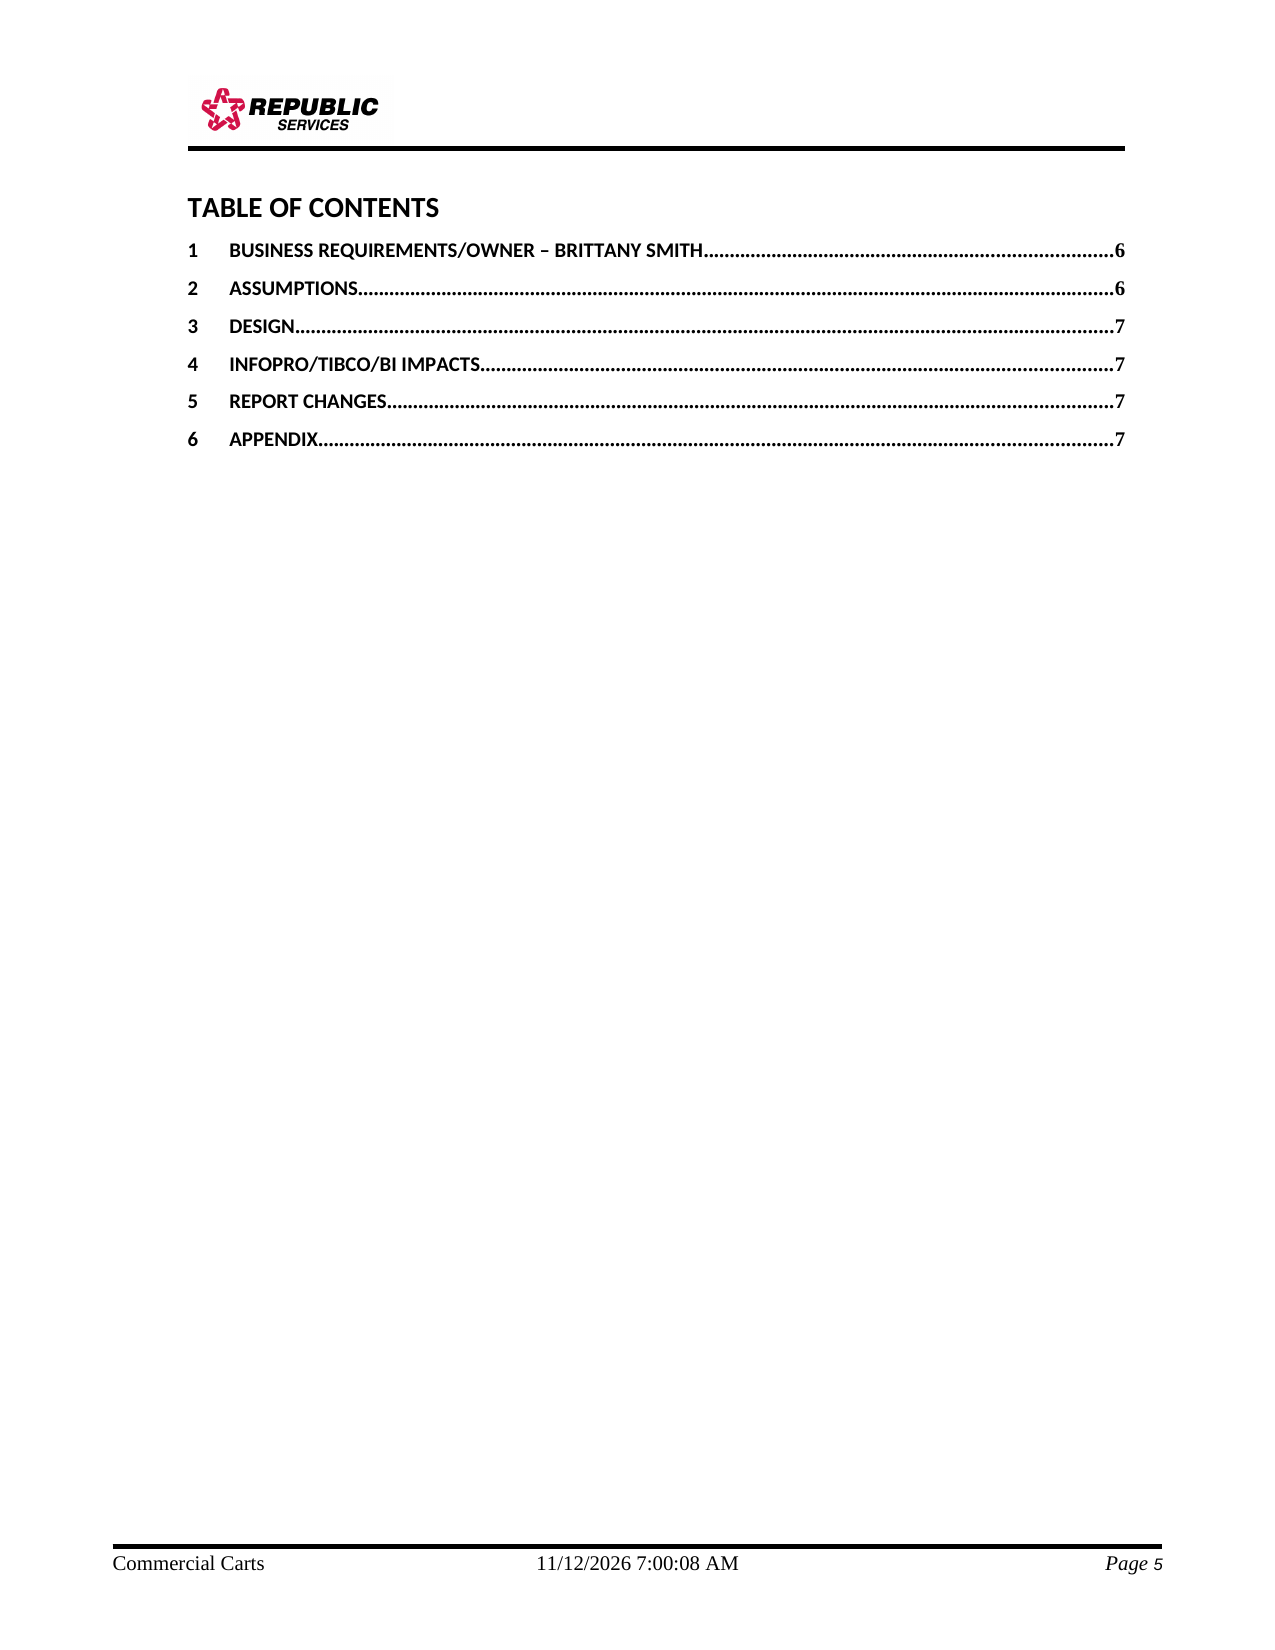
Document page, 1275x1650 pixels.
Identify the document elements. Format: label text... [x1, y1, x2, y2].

text 6 Appendix 7 [187, 427, 1125, 452]
text Table of contents [187, 189, 1125, 224]
text 2 Assumptions 6 [187, 275, 1125, 300]
text 3 Design 7 [187, 313, 1125, 338]
text 5 Report Changes 7 [187, 389, 1125, 414]
text 1 Business Requirements/Owner – Brittany Smith 6 [187, 237, 1125, 262]
picture [187, 75, 394, 145]
text 4 InfoPro/TIBCO/BI Impacts 7 [187, 351, 1125, 376]
